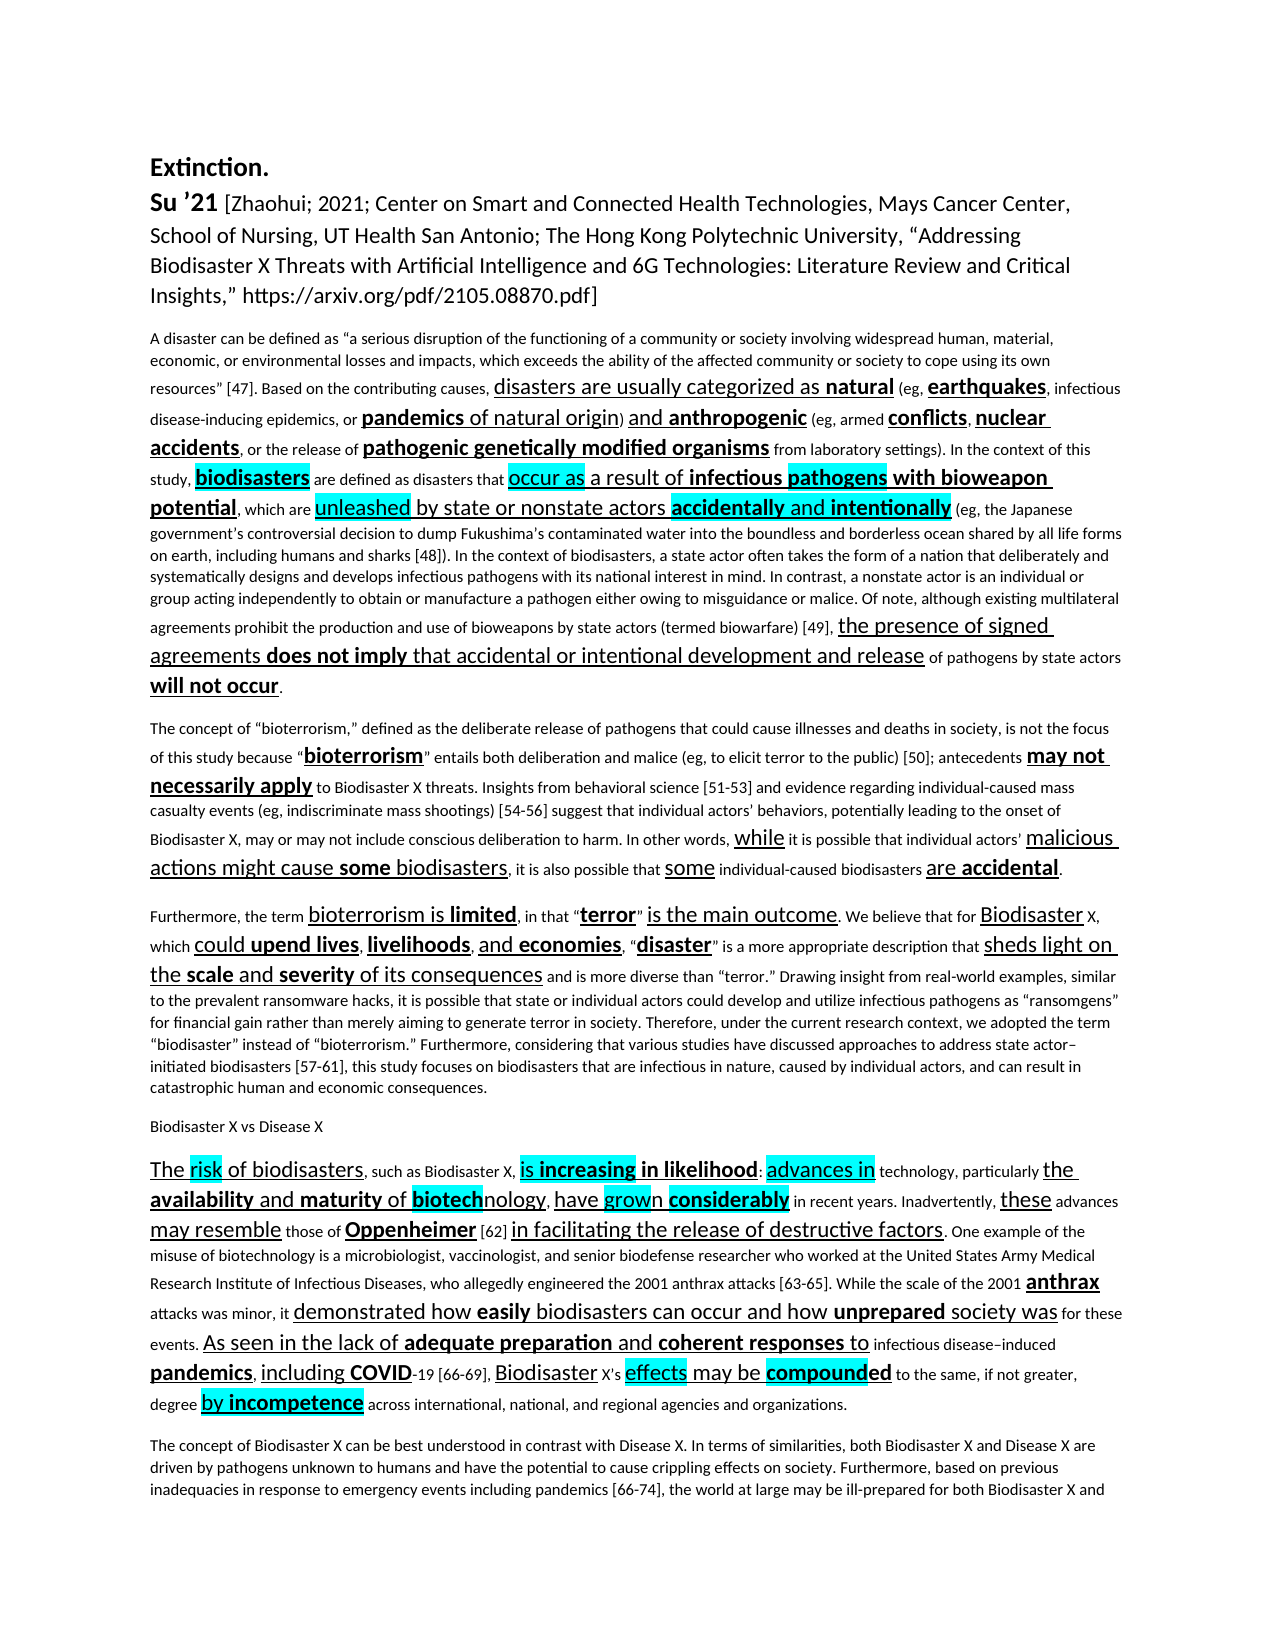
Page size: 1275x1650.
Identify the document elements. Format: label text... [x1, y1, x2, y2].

text The concept of “bioterrorism,” defined as the deliberate release of pathogens that could cause illnesses and deaths in society, is not the focus of this study because “bioterrorism” entails both deliberation and malice (eg, to elicit terror to the public) [50]; antecedents may not necessarily apply to Biodisaster X threats. Insights from behavioral science [51-53] and evidence regarding individual-caused mass casualty events (eg, indiscriminate mass shootings) [54-56] suggest that individual actors’ behaviors, potentially leading to the onset of Biodisaster X, may or may not include conscious deliberation to harm. In other words, while it is possible that individual actors’ malicious actions might cause some biodisasters, it is also possible that some individual-caused biodisasters are accidental. [150, 718, 1125, 881]
subtitle Extinction. [150, 150, 1125, 183]
text Biodisaster X vs Disease X [150, 1116, 1125, 1137]
text Furthermore, the term bioterrorism is limited, in that “terror” is the main outcome. We believe that for Biodisaster X, which could upend lives, livelihoods, and economies, “disaster” is a more appropriate description that sheds light on the scale and severity of its consequences and is more diverse than “terror.” Drawing insight from real-world examples, similar to the prevalent ransomware hacks, it is possible that state or individual actors could develop and utilize infectious pathogens as “ransomgens” for financial gain rather than merely aiming to generate terror in society. Therefore, under the current research context, we adopted the term “biodisaster” instead of “bioterrorism.” Furthermore, considering that various studies have discussed approaches to address state actor–initiated biodisasters [57-61], this study focuses on biodisasters that are infectious in nature, caused by individual actors, and can result in catastrophic human and economic consequences. [150, 900, 1125, 1098]
text A disaster can be defined as “a serious disruption of the functioning of a community or society involving widespread human, material, economic, or environmental losses and impacts, which exceeds the ability of the affected community or society to cope using its own resources” [47]. Based on the contributing causes, disasters are usually categorized as natural (eg, earthquakes, infectious disease-inducing epidemics, or pandemics of natural origin) and anthropogenic (eg, armed conflicts, nuclear accidents, or the release of pathogenic genetically modified organisms from laboratory settings). In the context of this study, biodisasters are defined as disasters that occur as a result of infectious pathogens with bioweapon potential, which are unleashed by state or nonstate actors accidentally and intentionally (eg, the Japanese government’s controversial decision to dump Fukushima’s contaminated water into the boundless and borderless ocean shared by all life forms on earth, including humans and sharks [48]). In the context of biodisasters, a state actor often takes the form of a nation that deliberately and systematically designs and develops infectious pathogens with its national interest in mind. In contrast, a nonstate actor is an individual or group acting independently to obtain or manufacture a pathogen either owing to misguidance or malice. Of note, although existing multilateral agreements prohibit the production and use of bioweapons by state actors (termed biowarfare) [49], the presence of signed agreements does not imply that accidental or intentional development and release of pathogens by state actors will not occur. [150, 328, 1125, 699]
text The risk of biodisasters, such as Biodisaster X, is increasing in likelihood: advances in technology, particularly the availability and maturity of biotechnology, have grown considerably in recent years. Inadvertently, these advances may resemble those of Oppenheimer [62] in facilitating the release of destructive factors. One example of the misuse of biotechnology is a microbiologist, vaccinologist, and senior biodefense researcher who worked at the United States Army Medical Research Institute of Infectious Diseases, who allegedly engineered the 2001 anthrax attacks [63-65]. While the scale of the 2001 anthrax attacks was minor, it demonstrated how easily biodisasters can occur and how unprepared society was for these events. As seen in the lack of adequate preparation and coherent responses to infectious disease–induced pandemics, including COVID-19 [66-69], Biodisaster X’s effects may be compounded to the same, if not greater, degree by incompetence across international, national, and regional agencies and organizations. [150, 1155, 1125, 1416]
text Su ’21 [Zhaohui; 2021; Center on Smart and Connected Health Technologies, Mays Cancer Center, School of Nursing, UT Health San Antonio; The Hong Kong Polytechnic University, “Addressing Biodisaster X Threats with Artificial Intelligence and 6G Technologies: Literature Review and Critical Insights,” https://arxiv.org/pdf/2105.08870.pdf] [150, 186, 1125, 309]
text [150, 1435, 1125, 1499]
